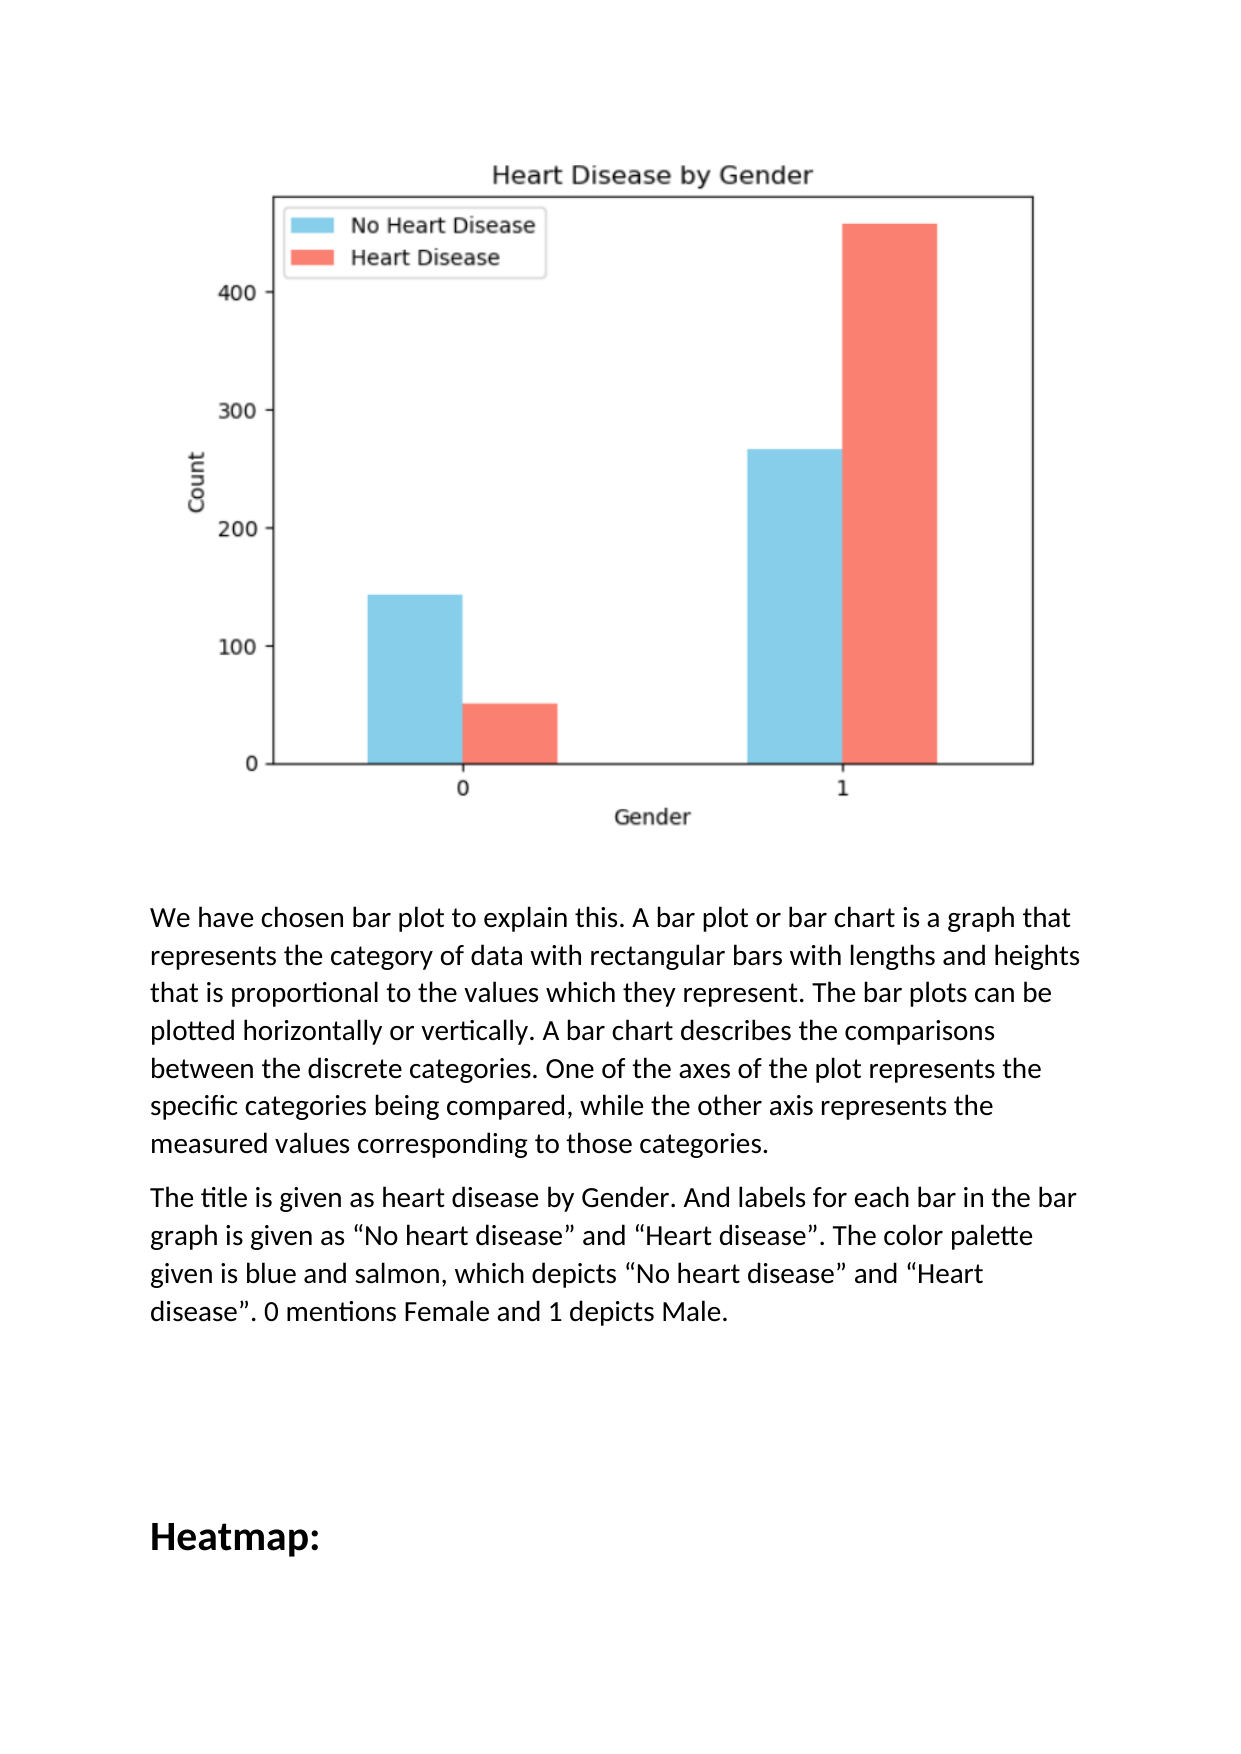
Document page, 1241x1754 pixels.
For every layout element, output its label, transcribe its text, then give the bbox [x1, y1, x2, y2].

text We have chosen bar plot to explain this. A bar plot or bar chart is a graph that represents the category of data with rectangular bars with lengths and heights that is proportional to the values which they represent. The bar plots can be plotted horizontally or vertically. A bar chart describes the comparisons between the discrete categories. One of the axes of the plot represents the specific categories being compared, while the other axis represents the measured values corresponding to those categories. [150, 899, 1090, 1161]
text Heatmap: [150, 1510, 1090, 1561]
picture [150, 150, 1091, 827]
text The title is given as heart disease by Gender. And labels for each bar in the bar graph is given as “No heart disease” and “Heart disease”. The color palette given is blue and salmon, which depicts “No heart disease” and “Heart disease”. 0 mentions Female and 1 depicts Male. [150, 1179, 1090, 1328]
